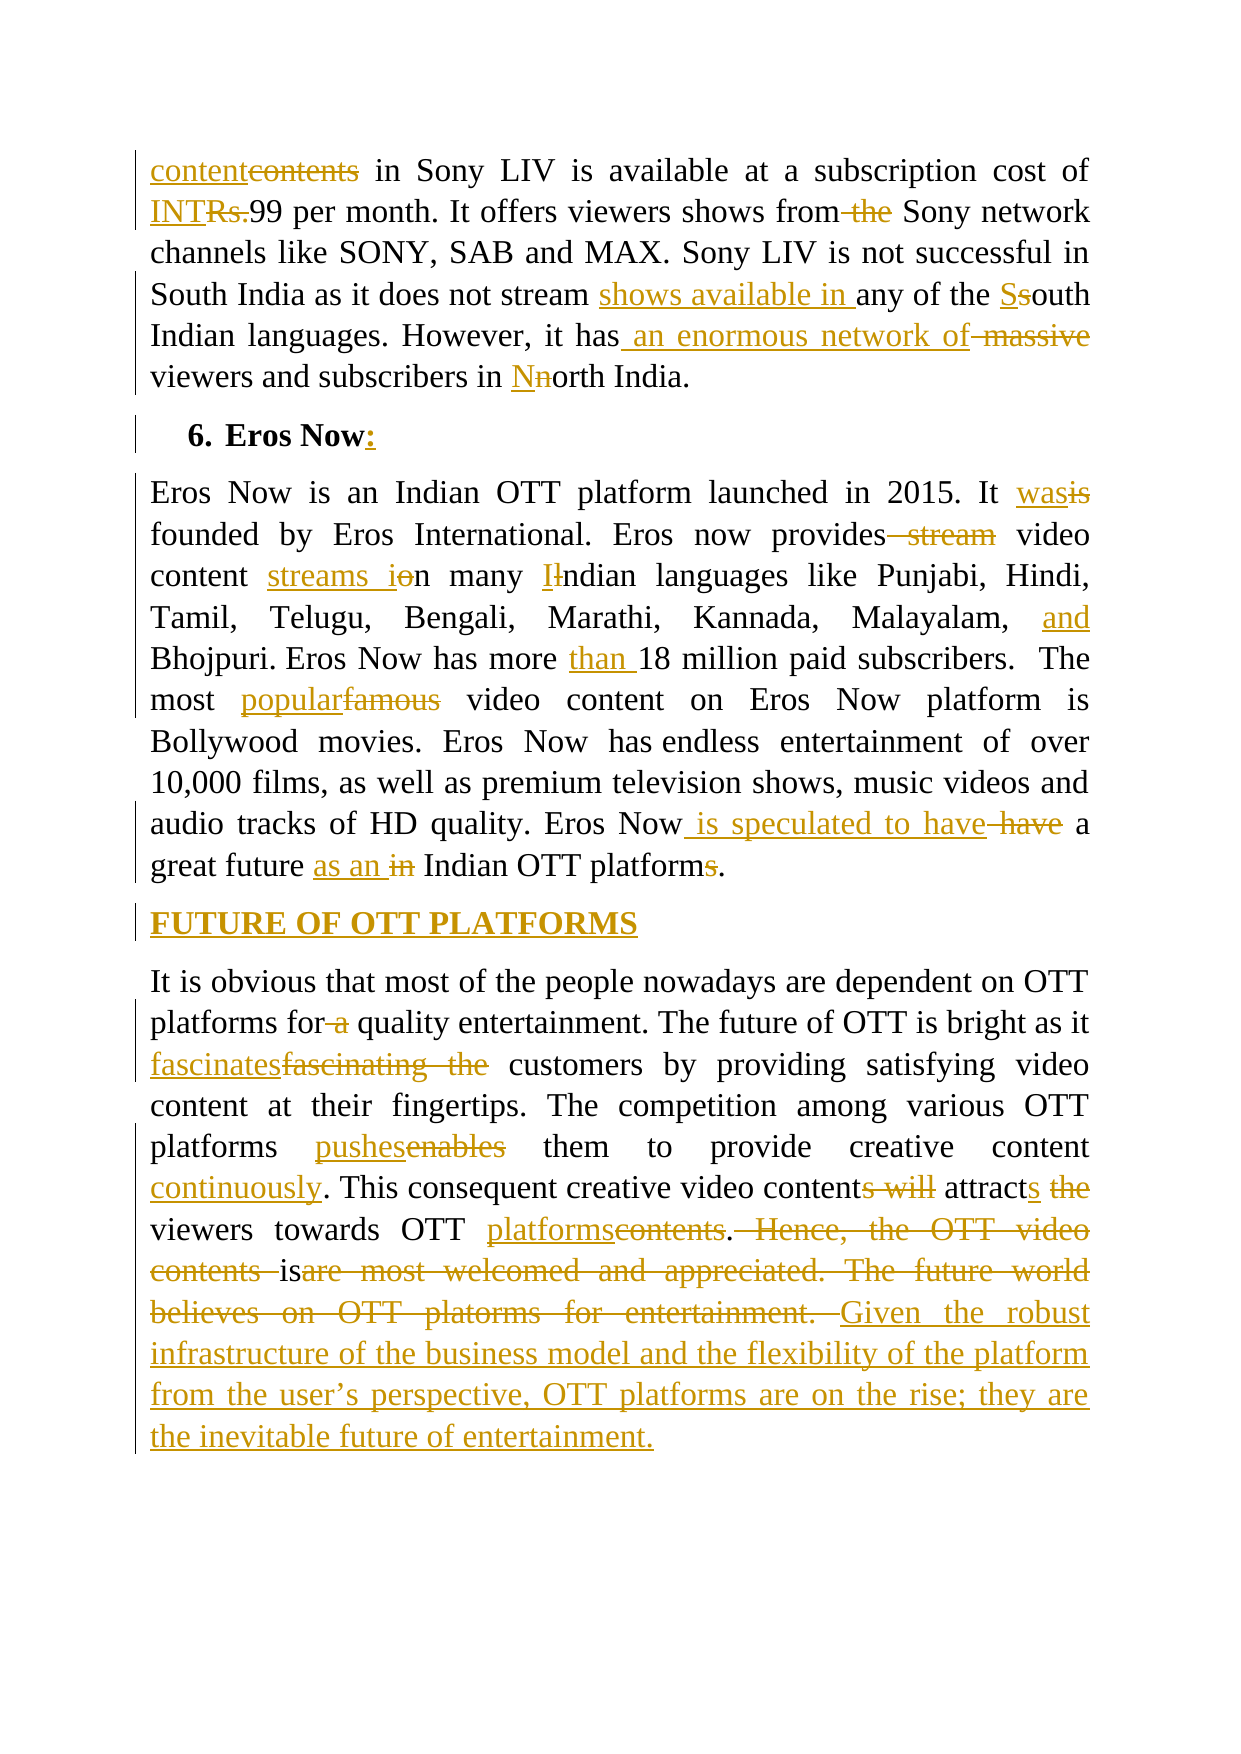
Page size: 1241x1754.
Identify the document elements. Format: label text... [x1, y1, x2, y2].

list Eros Now [187, 415, 1090, 453]
text It is obvious that most of the people nowadays are dependent on OTT platforms for quality entertainment. The future of OTT is bright as it customers by providing satisfying video content at their fingertips. The competition among various OTT platforms them to provide creative content. This consequent creative video content attract viewers towards OTT . [150, 961, 1090, 1366]
text Eros Now is an Indian OTT platform launched in 2015. It founded by Eros International. Eros now provides video content n many ndian languages like Punjabi, Hindi, Tamil, Telugu, Bengali, Marathi, Kannada, Malayalam, Bhojpuri. Eros Now has more 18 million paid subscribers. The most video content on Eros Now platform is Bollywood movies. Eros Now has endless entertainment of over 10,000 films, as well as premium television shows, music videos and audio tracks of HD quality. Eros Now a great future Indian OTT platform. [150, 635, 1090, 883]
text FUTURE OF OTT PLATFORMS [150, 903, 1090, 941]
text It is obvious that most of the people nowadays are dependent on OTT platforms for quality entertainment. The future of OTT is bright as it customers by providing satisfying video content at their fingertips. The competition among various OTT platforms them to provide creative content. This consequent creative video content attract viewers towards OTT . [150, 1368, 1090, 1408]
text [150, 150, 1090, 395]
text It is obvious that most of the people nowadays are dependent on OTT platforms for quality entertainment. The future of OTT is bright as it customers by providing satisfying video content at their fingertips. The competition among various OTT platforms them to provide creative content. This consequent creative video content attract viewers towards OTT . [150, 1410, 1090, 1454]
text Eros Now is an Indian OTT platform launched in 2015. It founded by Eros International. Eros now provides video content n many ndian languages like Punjabi, Hindi, Tamil, Telugu, Bengali, Marathi, Kannada, Malayalam, Bhojpuri. Eros Now has more 18 million paid subscribers. The most video content on Eros Now platform is Bollywood movies. Eros Now has endless entertainment of over 10,000 films, as well as premium television shows, music videos and audio tracks of HD quality. Eros Now a great future Indian OTT platform. [150, 473, 1090, 597]
